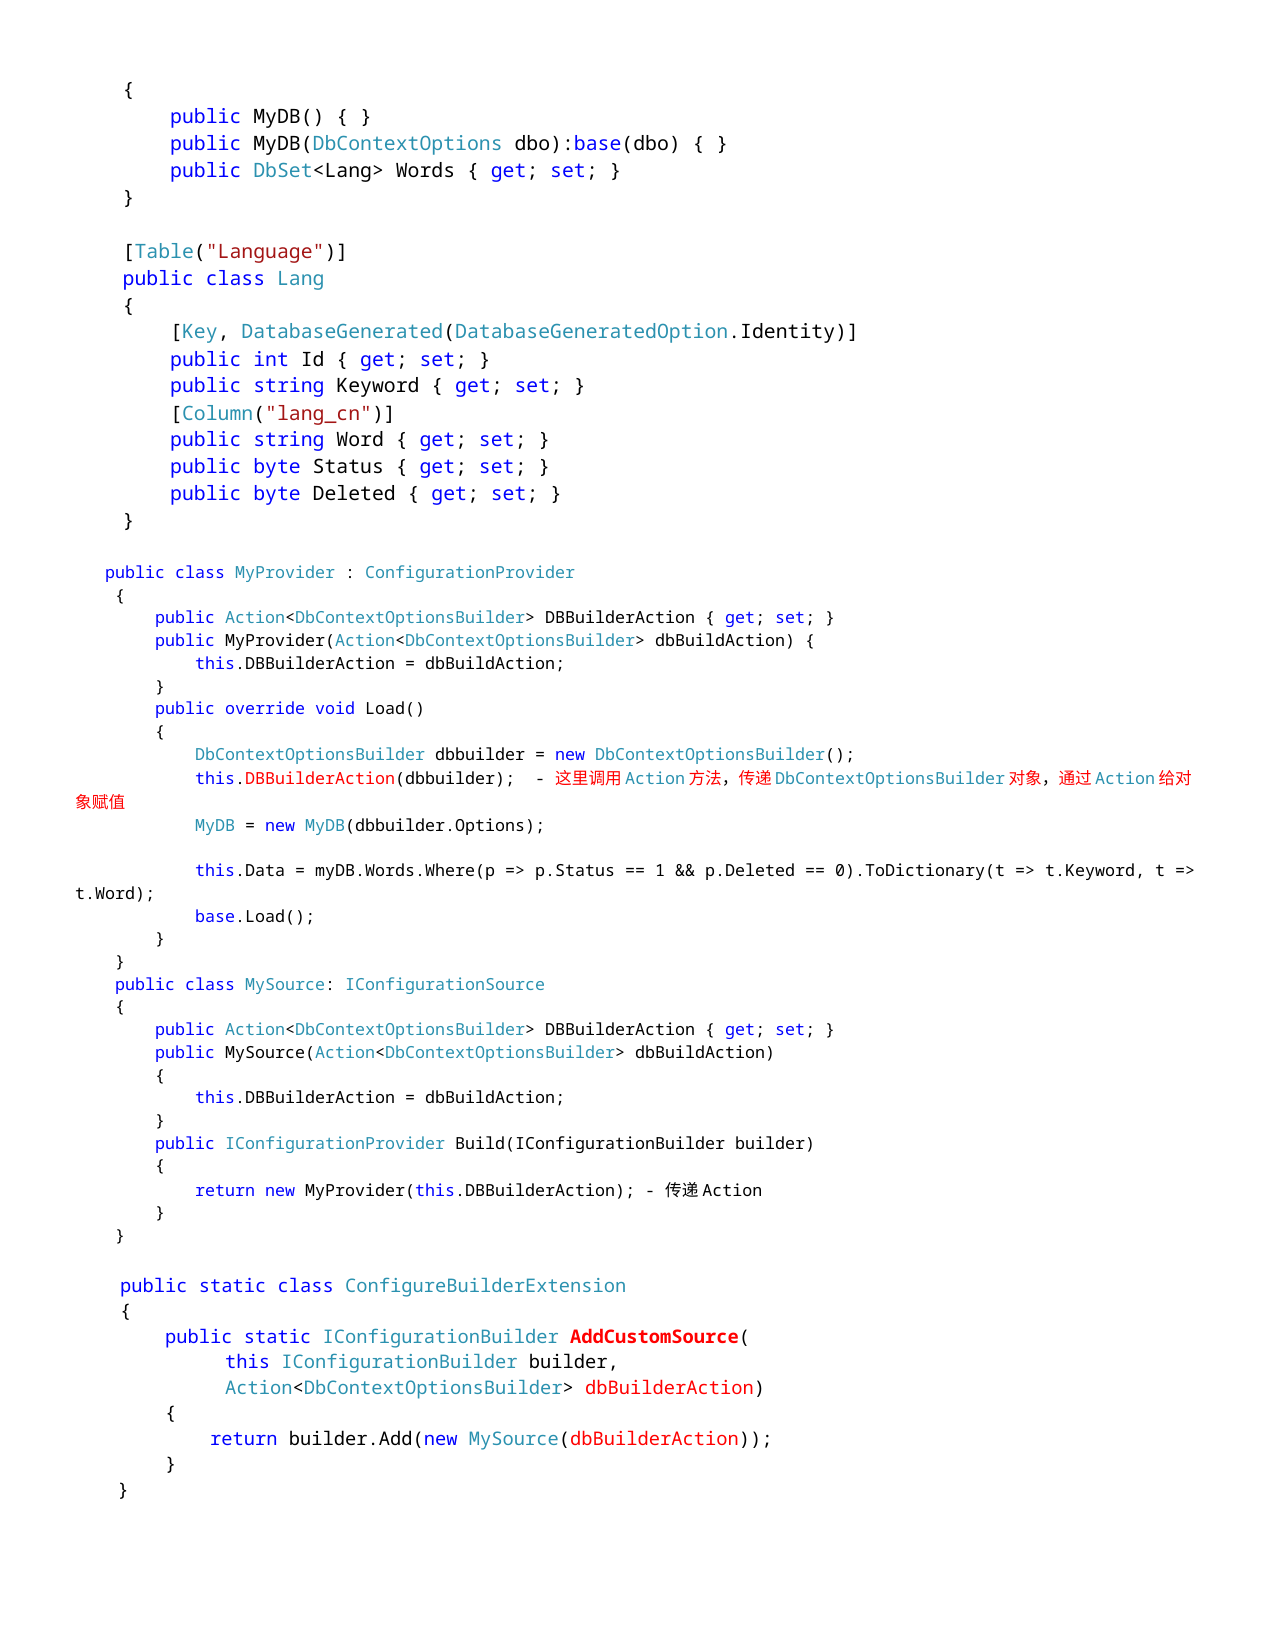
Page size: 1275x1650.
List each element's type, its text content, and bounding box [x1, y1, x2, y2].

text this.DBBuilderAction(dbbuilder); - 这里调用Action方法，传递DbContextOptionsBuilder对象，通过Action给对象赋值 [75, 765, 1200, 813]
text MyDB = new MyDB(dbbuilder.Options); [75, 813, 1200, 836]
text this IConfigurationBuilder builder, [150, 1348, 1200, 1374]
text { [75, 1154, 1200, 1177]
text Action<DbContextOptionsBuilder> dbBuilderAction) [150, 1374, 1200, 1399]
text [Key, DatabaseGenerated(DatabaseGeneratedOption.Identity)] [75, 318, 1200, 345]
text } [75, 674, 1200, 697]
text } [75, 1224, 1200, 1246]
text return builder.Add(new MySource(dbBuilderAction)); [75, 1425, 1200, 1451]
text this.Data = myDB.Words.Where(p => p.Status == 1 && p.Deleted == 0).ToDictionary(t => t.Keyword, t => t.Word); [75, 859, 1200, 904]
text } [75, 1476, 1200, 1502]
text public DbSet<Lang> Words { get; set; } [75, 156, 1200, 183]
text [Table("Language")] [75, 237, 1200, 264]
text public Action<DbContextOptionsBuilder> DBBuilderAction { get; set; } [75, 1018, 1200, 1041]
text { [75, 1063, 1200, 1086]
text public MySource(Action<DbContextOptionsBuilder> dbBuildAction) [75, 1041, 1200, 1063]
text public class MyProvider : ConfigurationProvider [75, 561, 1200, 583]
text } [75, 1109, 1200, 1131]
text public string Keyword { get; set; } [75, 372, 1200, 399]
text } [75, 950, 1200, 972]
text { [75, 719, 1200, 742]
text } [75, 507, 1200, 534]
text public MyDB() { } [75, 102, 1200, 129]
text public override void Load() [75, 697, 1200, 719]
text DbContextOptionsBuilder dbbuilder = new DbContextOptionsBuilder(); [75, 742, 1200, 765]
text public byte Status { get; set; } [75, 453, 1200, 480]
text } [75, 927, 1200, 950]
text public static IConfigurationBuilder AddCustomSource( [75, 1323, 1200, 1348]
text base.Load(); [75, 904, 1200, 927]
text { [75, 583, 1200, 606]
text } [75, 1451, 1200, 1476]
text { [75, 75, 1200, 102]
text { [75, 1399, 1200, 1425]
text public string Word { get; set; } [75, 426, 1200, 453]
text public int Id { get; set; } [75, 345, 1200, 372]
text [Column("lang_cn")] [75, 399, 1200, 426]
text public MyProvider(Action<DbContextOptionsBuilder> dbBuildAction) { [75, 629, 1200, 651]
text } [75, 1201, 1200, 1224]
text public class Lang [75, 264, 1200, 291]
text public IConfigurationProvider Build(IConfigurationBuilder builder) [75, 1131, 1200, 1154]
text { [75, 995, 1200, 1018]
text this.DBBuilderAction = dbBuildAction; [75, 651, 1200, 674]
text public Action<DbContextOptionsBuilder> DBBuilderAction { get; set; } [75, 606, 1200, 629]
text public byte Deleted { get; set; } [75, 480, 1200, 507]
text } [75, 183, 1200, 210]
text return new MyProvider(this.DBBuilderAction); - 传递 Action [75, 1177, 1200, 1201]
text this.DBBuilderAction = dbBuildAction; [75, 1086, 1200, 1109]
text public MyDB(DbContextOptions dbo):base(dbo) { } [75, 129, 1200, 156]
text public static class ConfigureBuilderExtension [75, 1272, 1200, 1297]
text { [75, 291, 1200, 318]
text public class MySource: IConfigurationSource [75, 972, 1200, 995]
text { [75, 1297, 1200, 1323]
